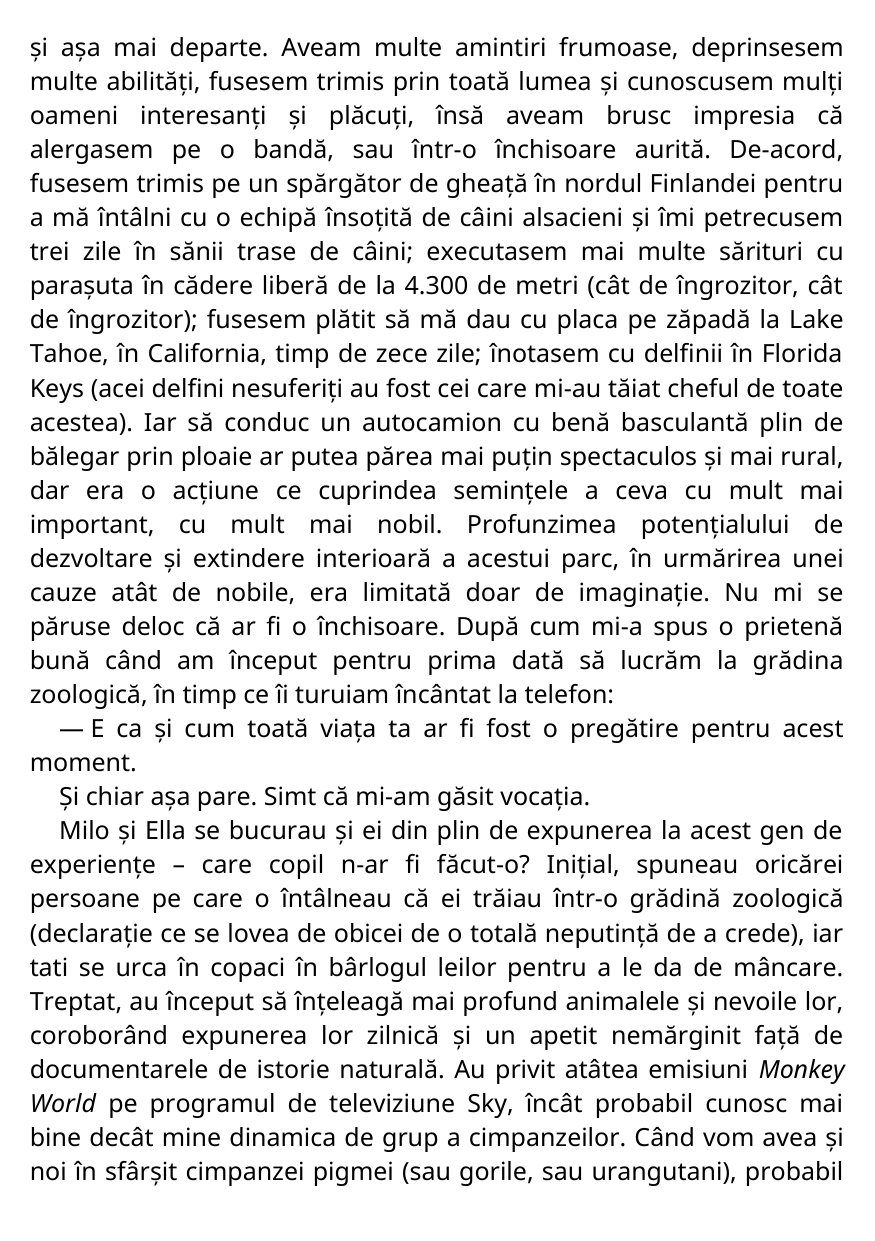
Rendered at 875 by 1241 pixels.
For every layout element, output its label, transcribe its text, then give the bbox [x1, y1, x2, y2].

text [29, 813, 844, 1188]
text Şi chiar aşa pare. Simt că mi-am găsit vocaţia. [29, 779, 844, 813]
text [29, 29, 844, 711]
text — E ca şi cum toată viaţa ta ar fi fost o pregătire pentru acest moment. [29, 711, 844, 779]
